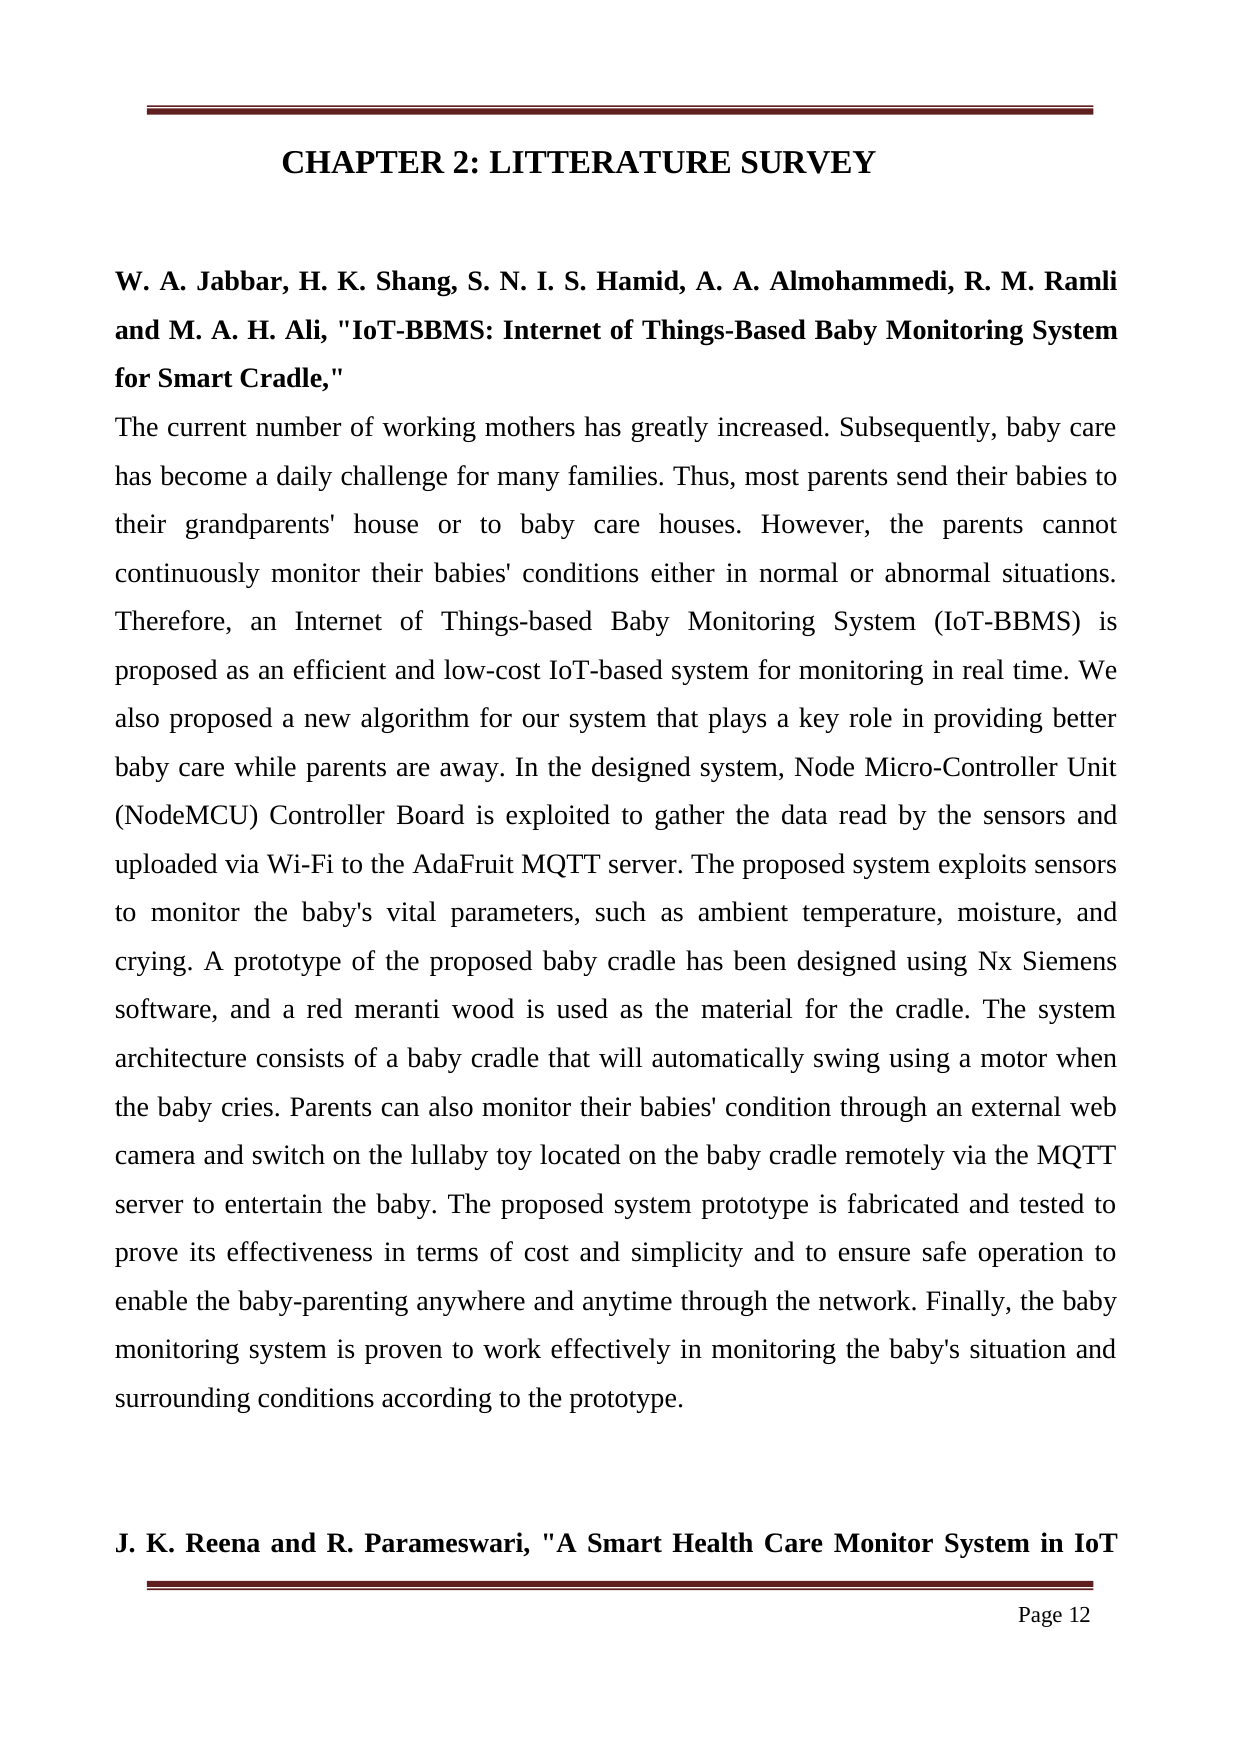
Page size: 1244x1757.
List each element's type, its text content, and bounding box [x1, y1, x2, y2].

text The current number of working mothers has greatly increased. Subsequently, baby care has become a daily challenge for many families. Thus, most parents send their babies to their grandparents' house or to baby care houses. However, the parents cannot continuously monitor their babies' conditions either in normal or abnormal situations. Therefore, an Internet of Things-based Baby Monitoring System (IoT-BBMS) is proposed as an efficient and low-cost IoT-based system for monitoring in real time. We also proposed a new algorithm for our system that plays a key role in providing better baby care while parents are away. In the designed system, Node Micro-Controller Unit (NodeMCU) Controller Board is exploited to gather the data read by the sensors and uploaded via Wi-Fi to the AdaFruit MQTT server. The proposed system exploits sensors to monitor the baby's vital parameters, such as ambient temperature, moisture, and crying. A prototype of the proposed baby cradle has been designed using Nx Siemens software, and a red meranti wood is used as the material for the cradle. The system architecture consists of a baby cradle that will automatically swing using a motor when the baby cries. Parents can also monitor their babies' condition through an external web camera and switch on the lullaby toy located on the baby cradle remotely via the MQTT server to entertain the baby. The proposed system prototype is fabricated and tested to prove its effectiveness in terms of cost and simplicity and to ensure safe operation to enable the baby-parenting anywhere and anytime through the network. Finally, the baby monitoring system is proven to work effectively in monitoring the baby's situation and surrounding conditions according to the prototype. [114, 410, 1119, 1413]
text W. A. Jabbar, H. K. Shang, S. N. I. S. Hamid, A. A. Almohammedi, R. M. Ramli and M. A. H. Ali, "IoT-BBMS: Internet of Things-Based Baby Monitoring System for Smart Cradle," [114, 264, 1119, 394]
subtitle CHAPTER 2: LITTERATURE SURVEY [281, 142, 1119, 180]
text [114, 1527, 1119, 1559]
